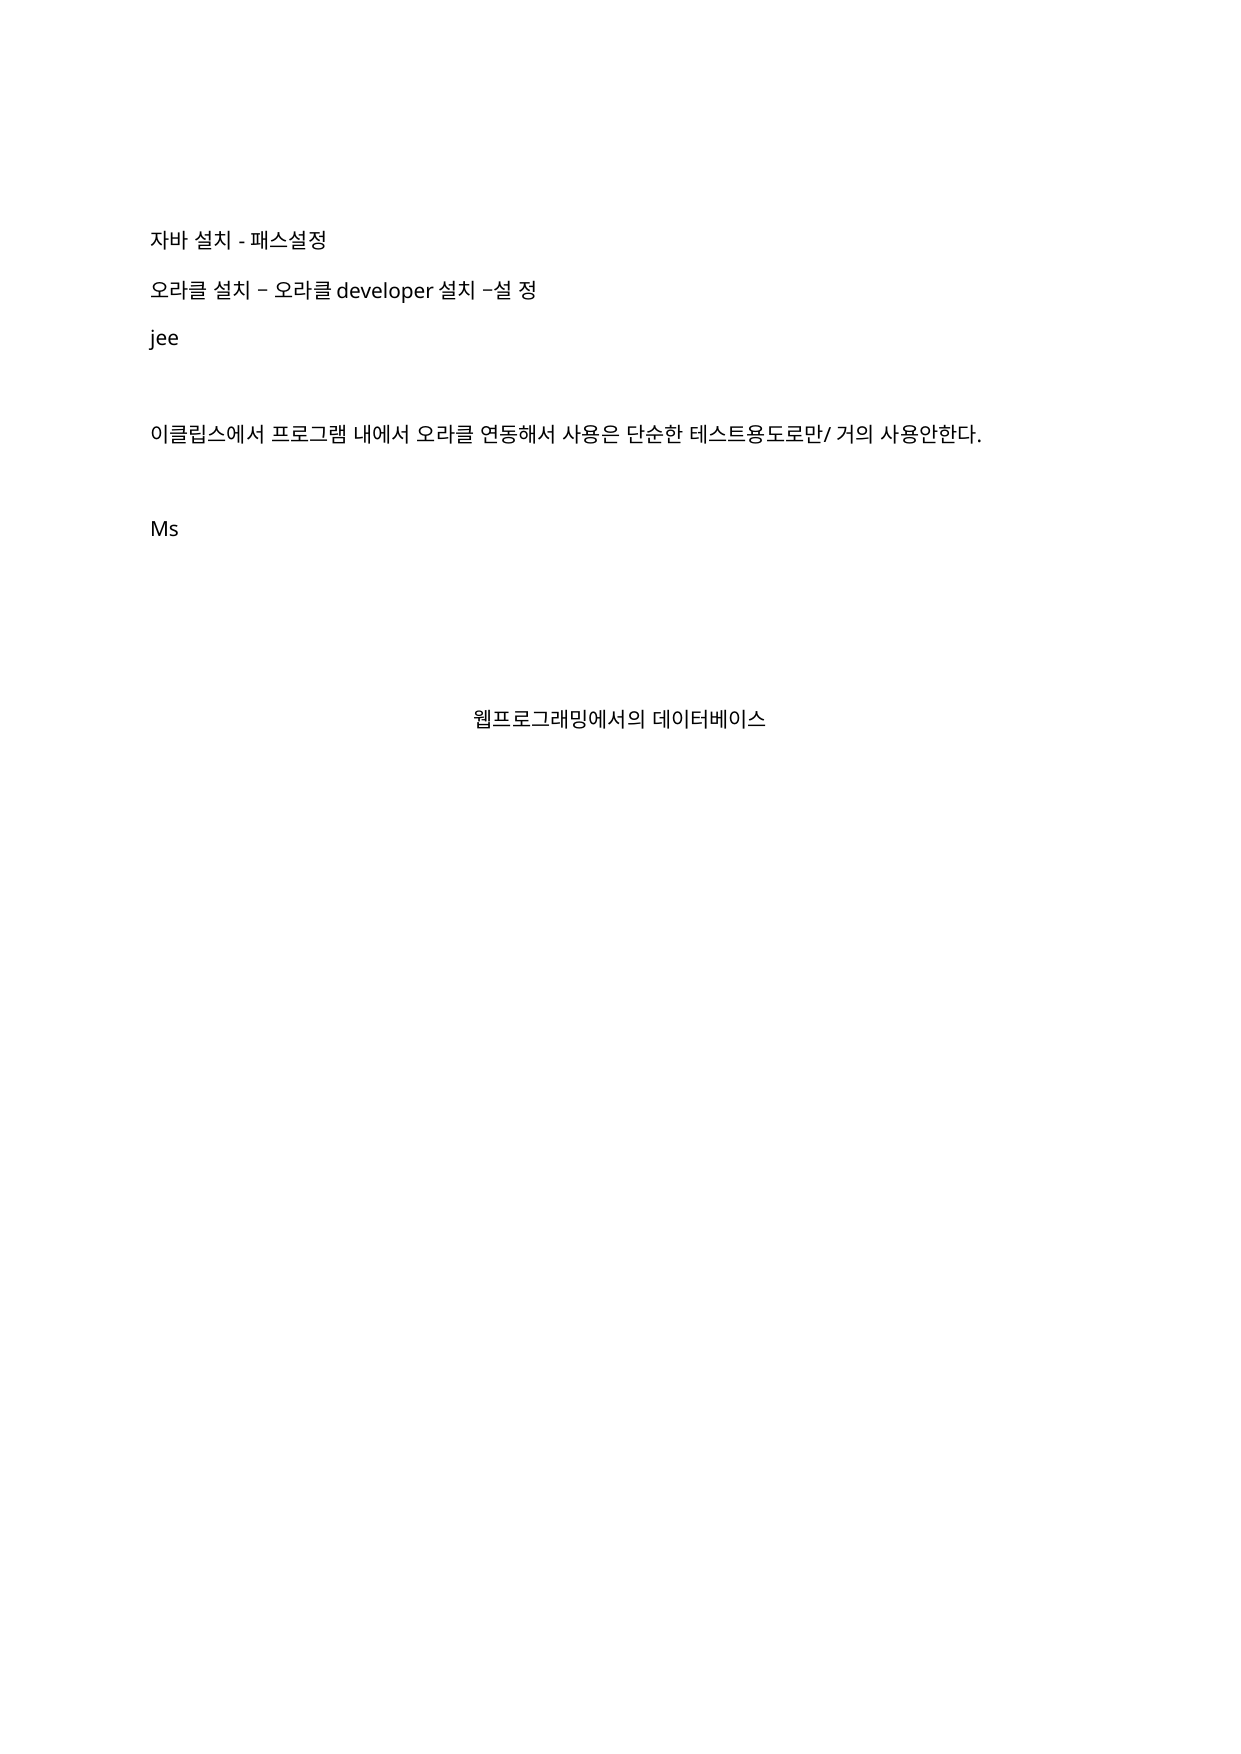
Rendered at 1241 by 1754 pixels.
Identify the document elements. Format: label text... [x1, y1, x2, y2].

text Ms [150, 514, 1090, 543]
text 이클립스에서 프로그램 내에서 오라클 연동해서 사용은 단순한 테스트용도로만/ 거의 사용안한다. [150, 418, 1090, 448]
text 자바 설치 - 패스설정 [150, 224, 1090, 255]
text 오라클 설치 – 오라클developer설치 –설 정 [150, 274, 1090, 304]
text jee [150, 323, 1090, 352]
text 웹프로그래밍에서의 데이터베이스 [150, 704, 1090, 734]
